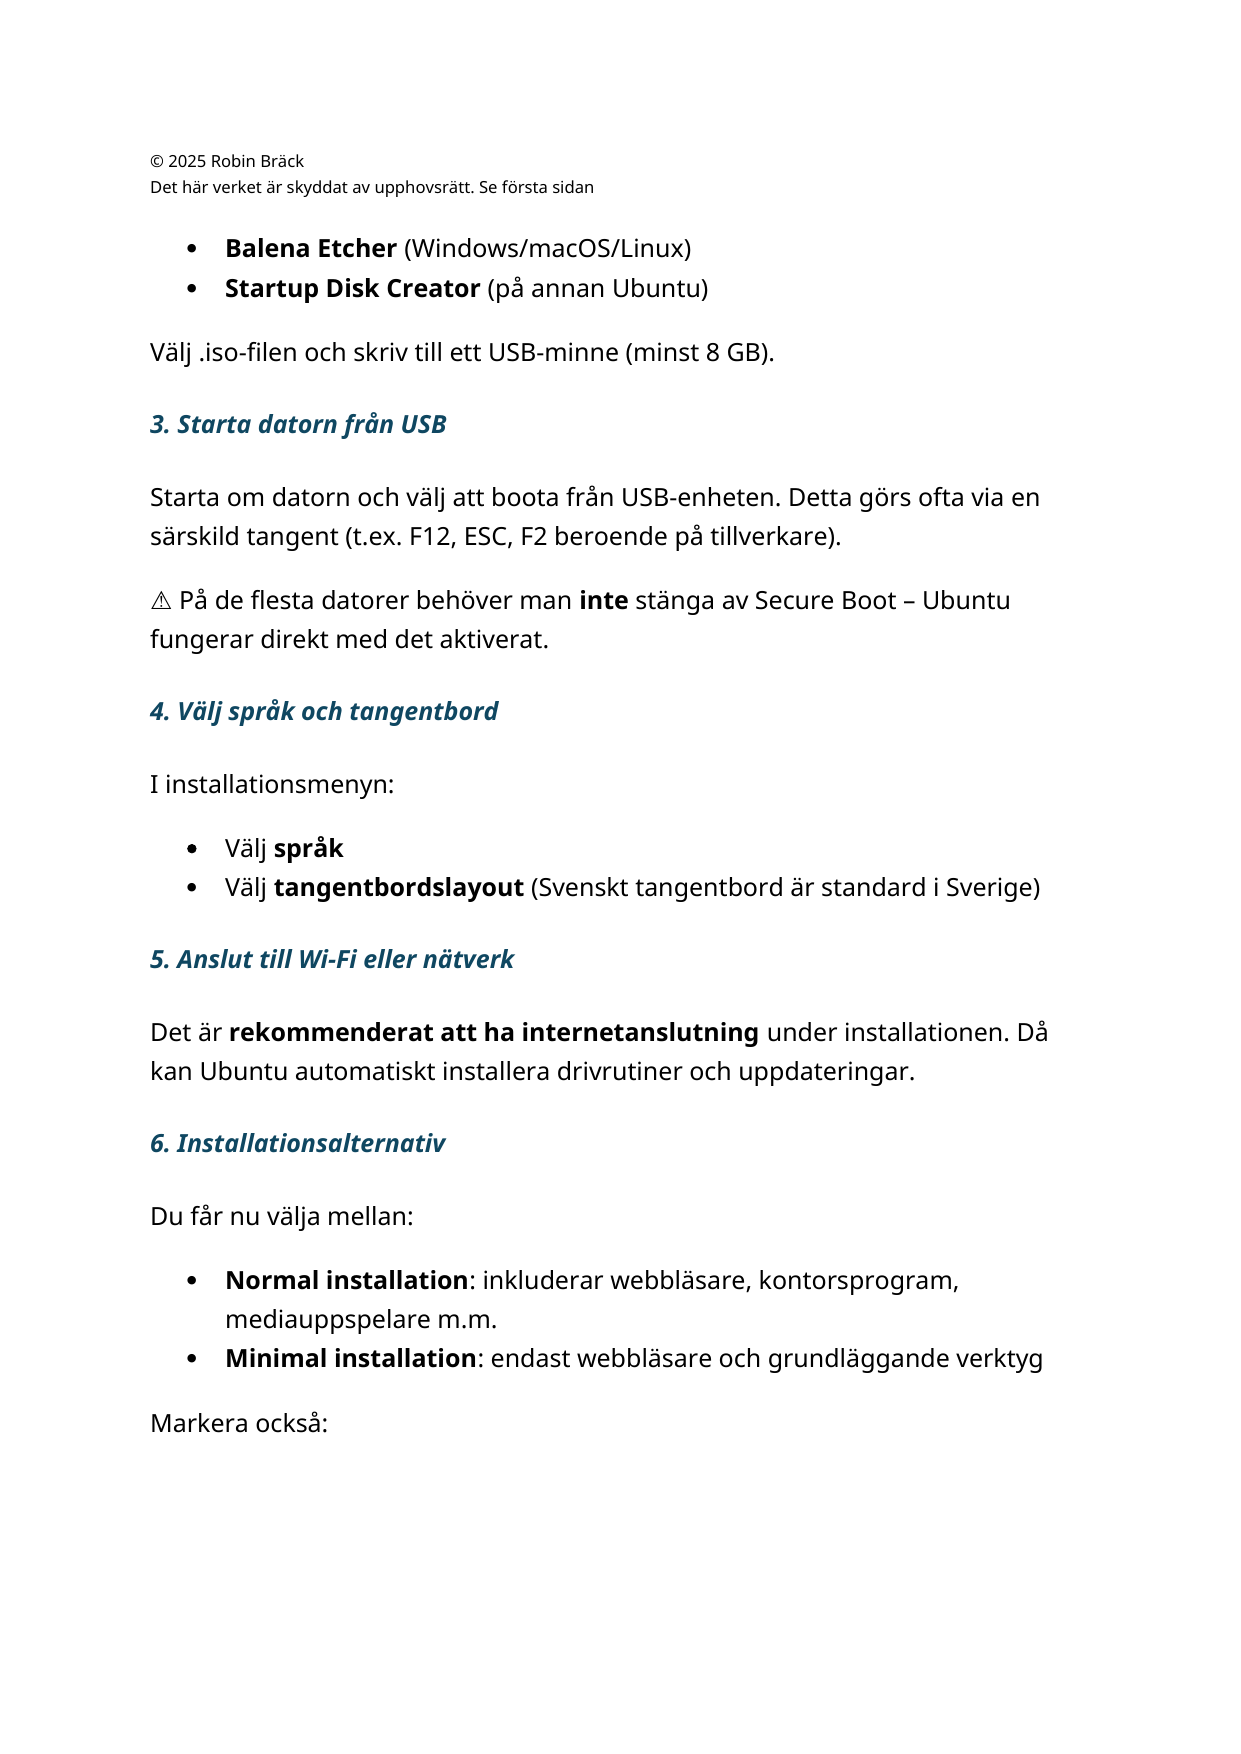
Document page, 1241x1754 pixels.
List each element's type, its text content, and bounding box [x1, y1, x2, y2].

subtitle 4. Välj språk och tangentbord [150, 694, 1090, 728]
list Välj språk [187, 831, 1090, 865]
text Markera också: [150, 1405, 1090, 1439]
subtitle 3. Starta datorn från USB [150, 407, 1090, 441]
subtitle 5. Anslut till Wi-Fi eller nätverk [150, 942, 1090, 976]
text Du får nu välja mellan: [150, 1198, 1090, 1233]
list Startup Disk Creator (på annan Ubuntu) [187, 270, 1090, 304]
text Starta om datorn och välj att boota från USB-enheten. Detta görs ofta via en särskild tangent (t.ex. F12, ESC, F2 beroende på tillverkare). [150, 479, 1090, 552]
list Balena Etcher (Windows/macOS/Linux) [187, 231, 1090, 265]
text Välj .iso-filen och skriv till ett USB-minne (minst 8 GB). [150, 334, 1090, 368]
text I installationsmenyn: [150, 766, 1090, 801]
list Minimal installation: endast webbläsare och grundläggande verktyg [187, 1341, 1090, 1375]
list Välj tangentbordslayout (Svenskt tangentbord är standard i Sverige) [187, 870, 1090, 904]
text Det är rekommenderat att ha internetanslutning under installationen. Då kan Ubuntu automatiskt installera drivrutiner och uppdateringar. [150, 1014, 1090, 1088]
text ⚠️ På de flesta datorer behöver man inte stänga av Secure Boot – Ubuntu fungerar direkt med det aktiverat. [150, 582, 1090, 656]
list Normal installation: inkluderar webbläsare, kontorsprogram, mediauppspelare m.m. [187, 1263, 1090, 1336]
subtitle 6. Installationsalternativ [150, 1126, 1090, 1160]
